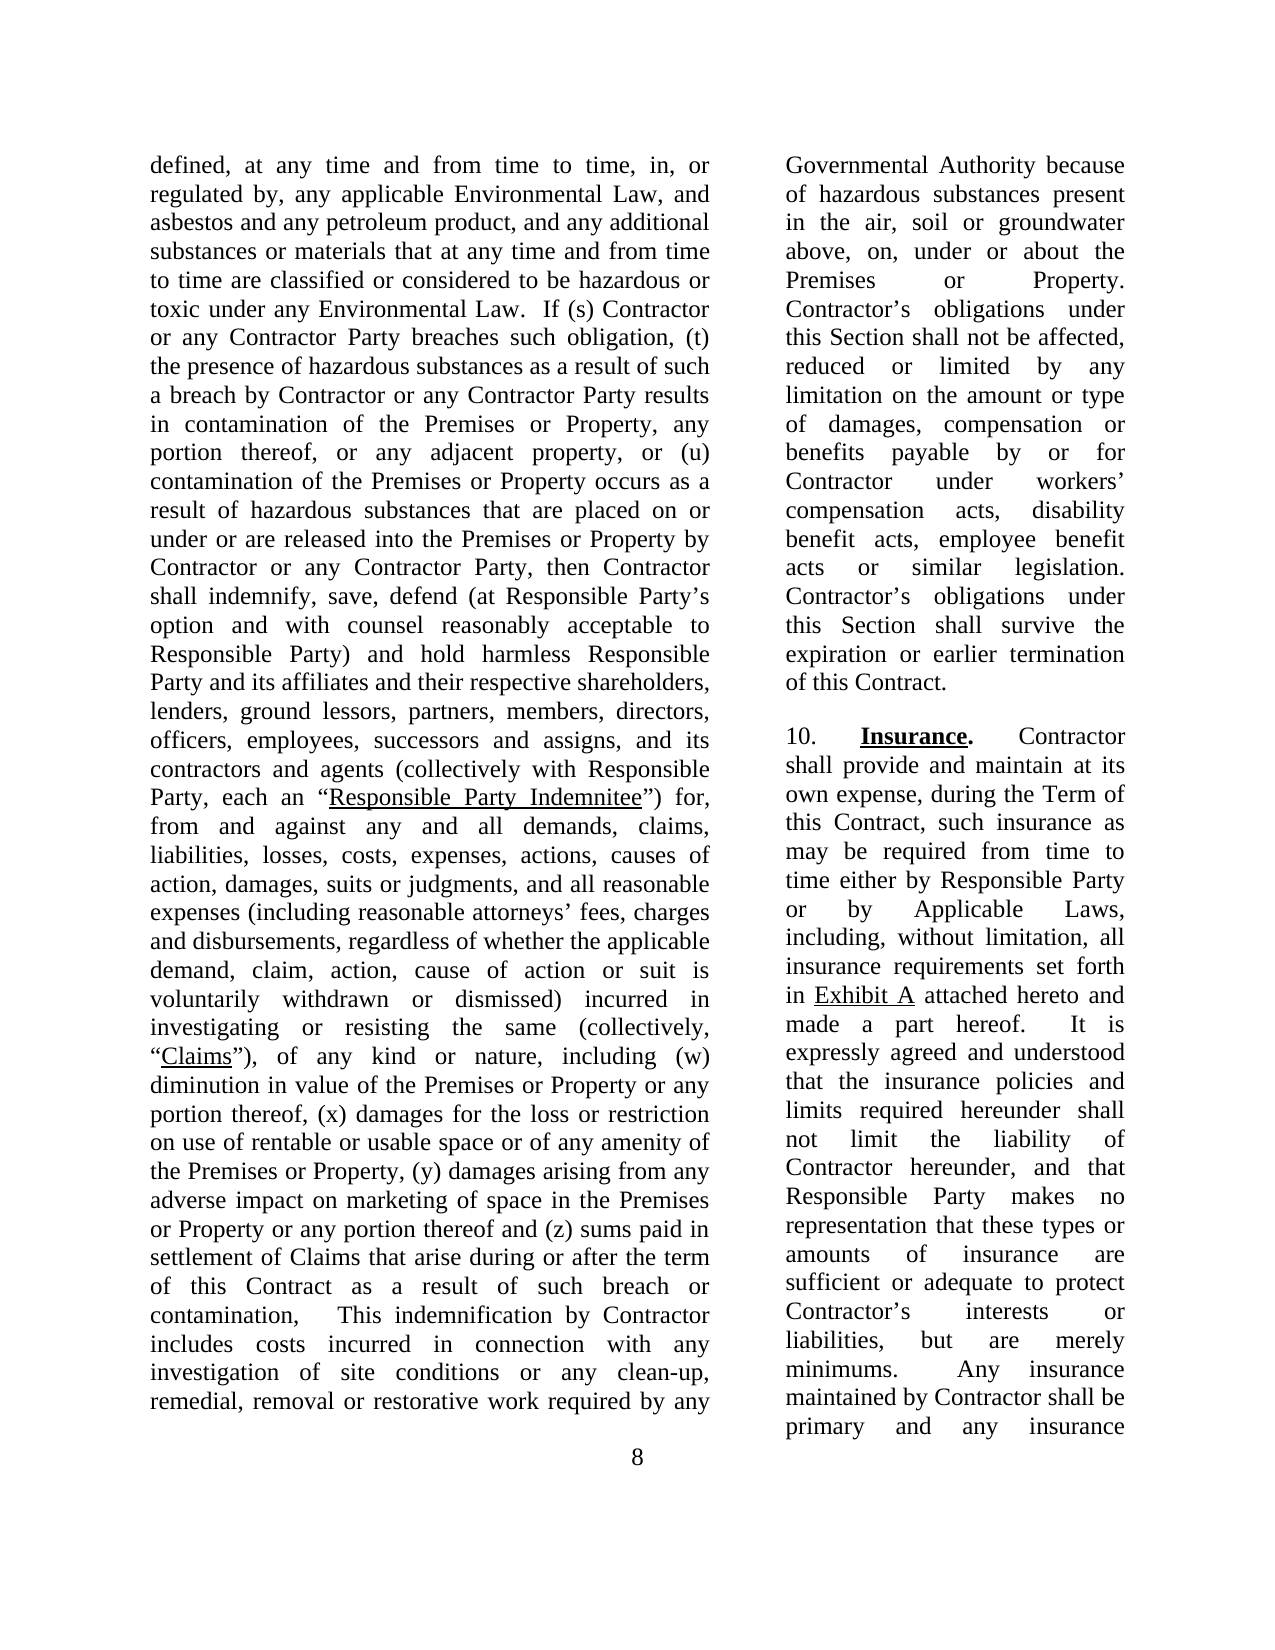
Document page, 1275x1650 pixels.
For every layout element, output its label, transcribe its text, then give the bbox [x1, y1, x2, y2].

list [785, 150, 1125, 696]
